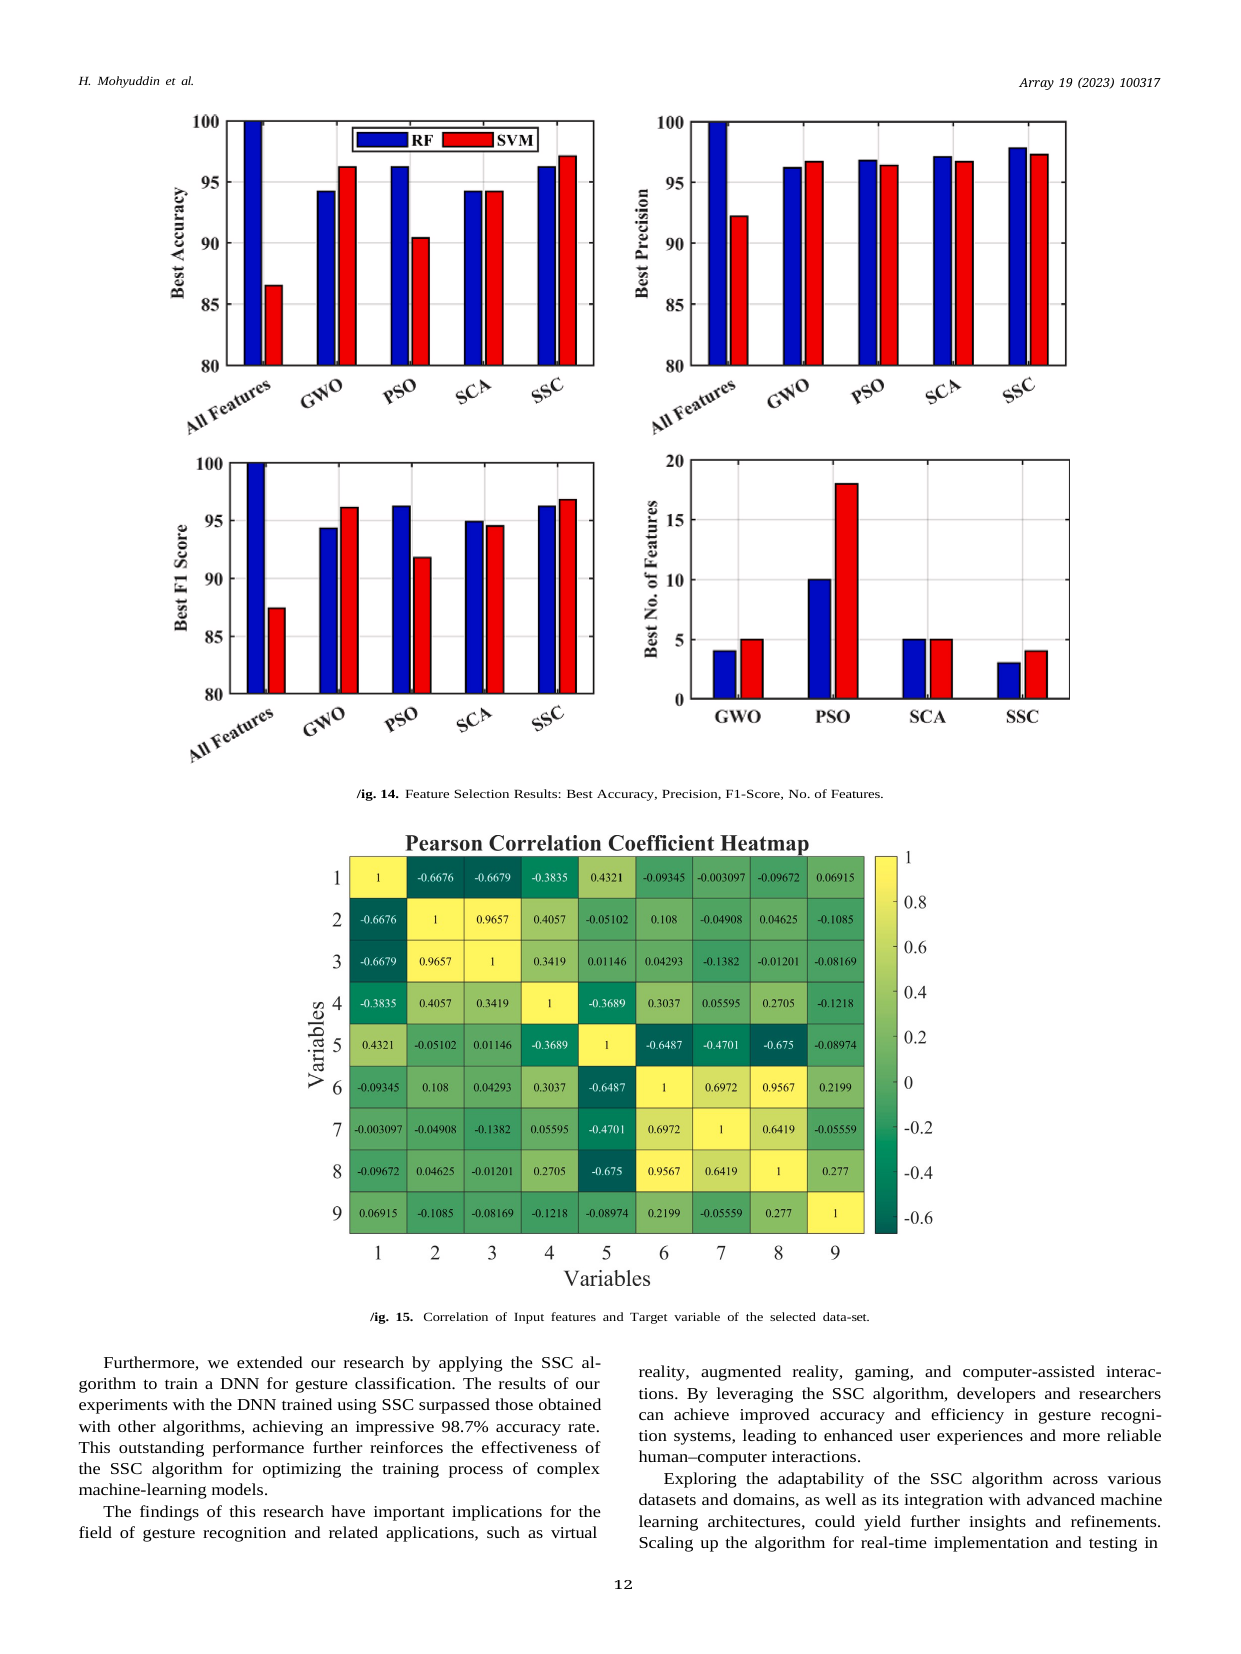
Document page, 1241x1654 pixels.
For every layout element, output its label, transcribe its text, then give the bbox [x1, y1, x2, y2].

picture [307, 835, 933, 1286]
text The findings of this research have important implications for the field of gesture recognition and related applications, such as virtual [78, 1502, 601, 1542]
text /ig. 14. Feature Selection Results: Best Accuracy, Precision, F1-Score, No. of Features. [187, 787, 1053, 801]
text /ig. 15. Correlation of Input features and Target variable of the selected data-set. [187, 1309, 1053, 1324]
text Exploring the adaptability of the SSC algorithm across various datasets and domains, as well as its integration with advanced machine learning architectures, could yield further insights and refinements. Scaling up the algorithm for real-time implementation and testing in [638, 1469, 1162, 1552]
text Furthermore, we extended our research by applying the SSC al- gorithm to train a DNN for gesture classification. The results of our experiments with the DNN trained using SSC surpassed those obtained with other algorithms, achieving an impressive 98.7% accuracy rate. This outstanding performance further reinforces the effectiveness of the SSC algorithm for optimizing the training process of complex machine-learning models. [78, 1353, 601, 1499]
picture [170, 114, 1070, 764]
text reality, augmented reality, gaming, and computer-assisted interac- tions. By leveraging the SSC algorithm, developers and researchers can achieve improved accuracy and efficiency in gesture recogni- tion systems, leading to enhanced user experiences and more reliable human–computer interactions. [638, 1362, 1162, 1466]
